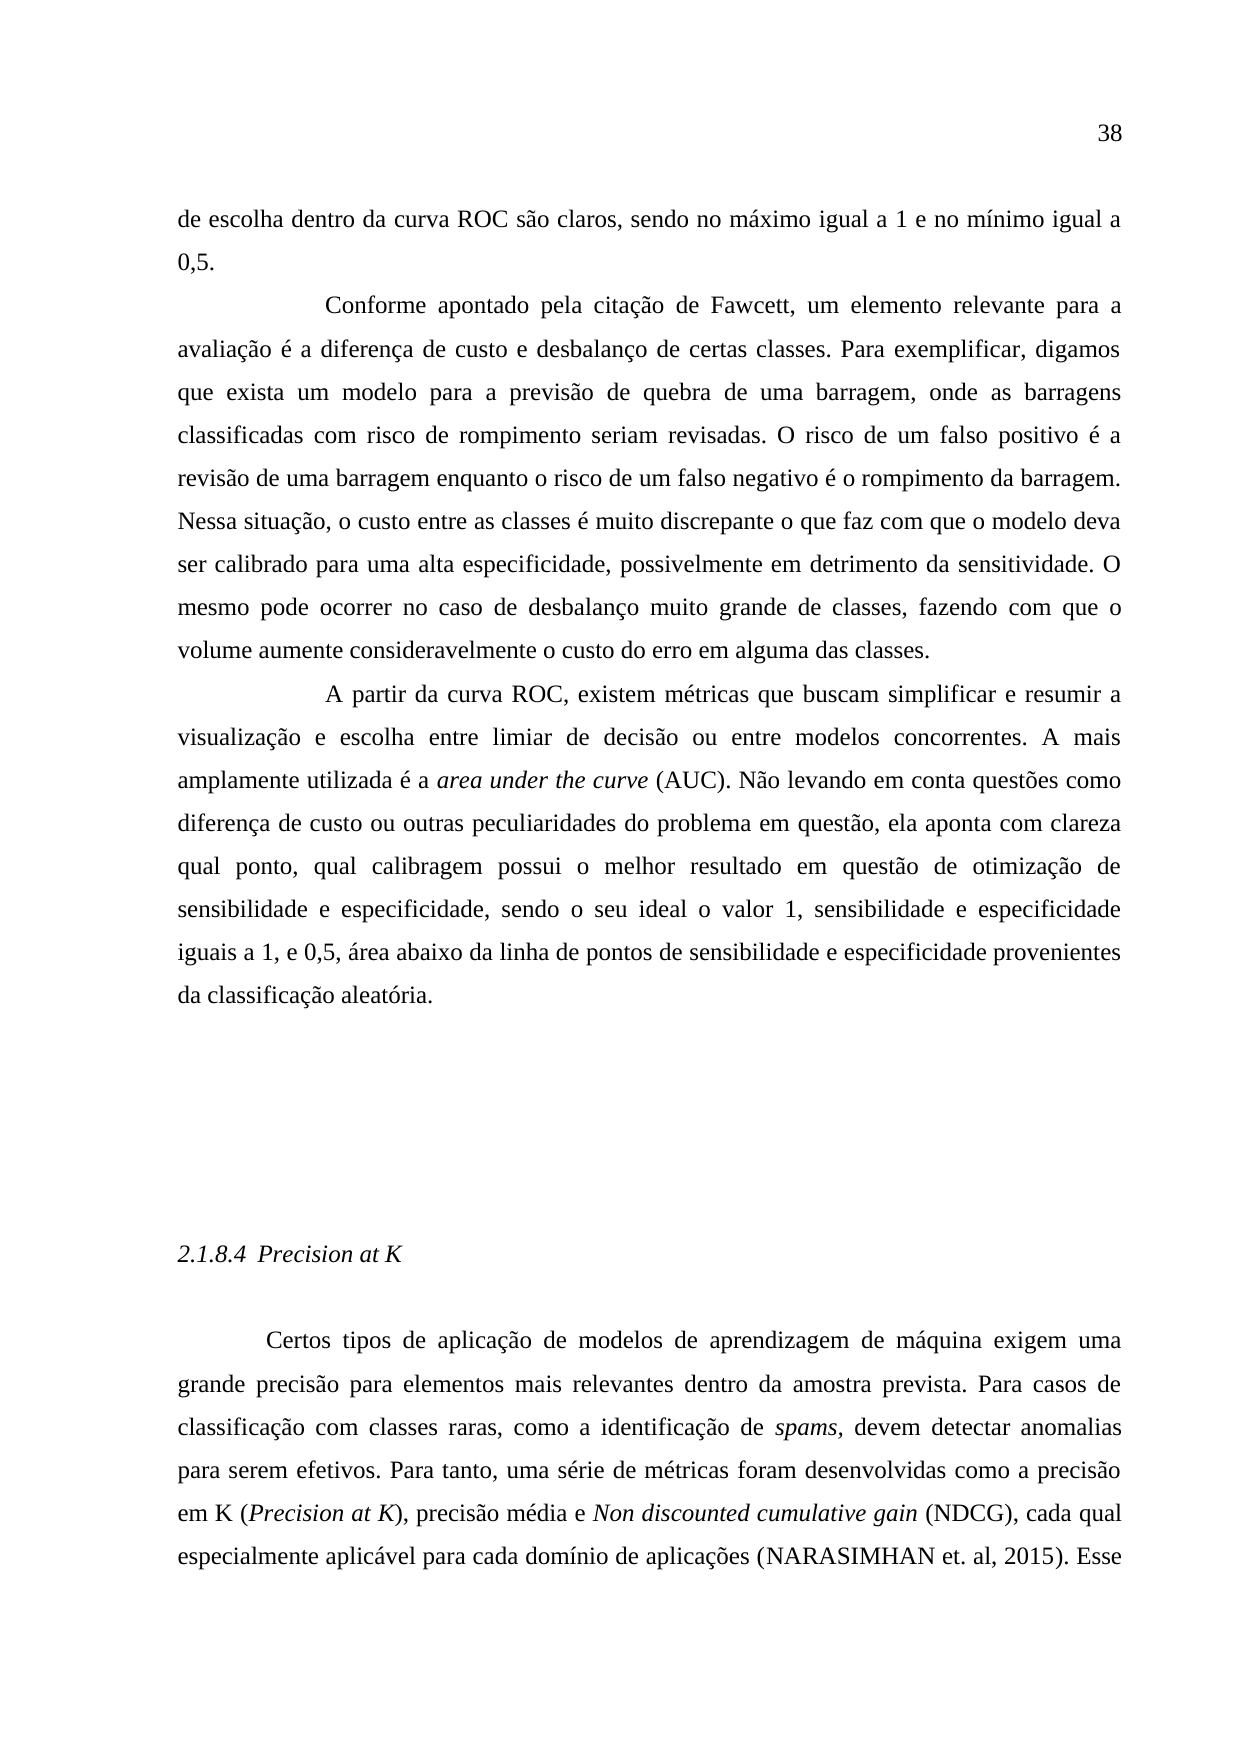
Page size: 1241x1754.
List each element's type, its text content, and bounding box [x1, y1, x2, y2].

subtitle Precision at K [177, 1239, 1122, 1268]
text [177, 1326, 1122, 1570]
text A partir da curva ROC, existem métricas que buscam simplificar e resumir a visualização e escolha entre limiar de decisão ou entre modelos concorrentes. A mais amplamente utilizada é a area under the curve (AUC). Não levando em conta questões como diferença de custo ou outras peculiaridades do problema em questão, ela aponta com clareza qual ponto, qual calibragem possui o melhor resultado em questão de otimização de sensibilidade e especificidade, sendo o seu ideal o valor 1, sensibilidade e especificidade iguais a 1, e 0,5, área abaixo da linha de pontos de sensibilidade e especificidade provenientes da classificação aleatória. [177, 679, 1122, 1009]
text Conforme apontado pela citação de Fawcett, um elemento relevante para a avaliação é a diferença de custo e desbalanço de certas classes. Para exemplificar, digamos que exista um modelo para a previsão de quebra de uma barragem, onde as barragens classificadas com risco de rompimento seriam revisadas. O risco de um falso positivo é a revisão de uma barragem enquanto o risco de um falso negativo é o rompimento da barragem. Nessa situação, o custo entre as classes é muito discrepante o que faz com que o modelo deva ser calibrado para uma alta especificidade, possivelmente em detrimento da sensitividade. O mesmo pode ocorrer no caso de desbalanço muito grande de classes, fazendo com que o volume aumente consideravelmente o custo do erro em alguma das classes. [177, 291, 1122, 664]
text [177, 204, 1122, 276]
